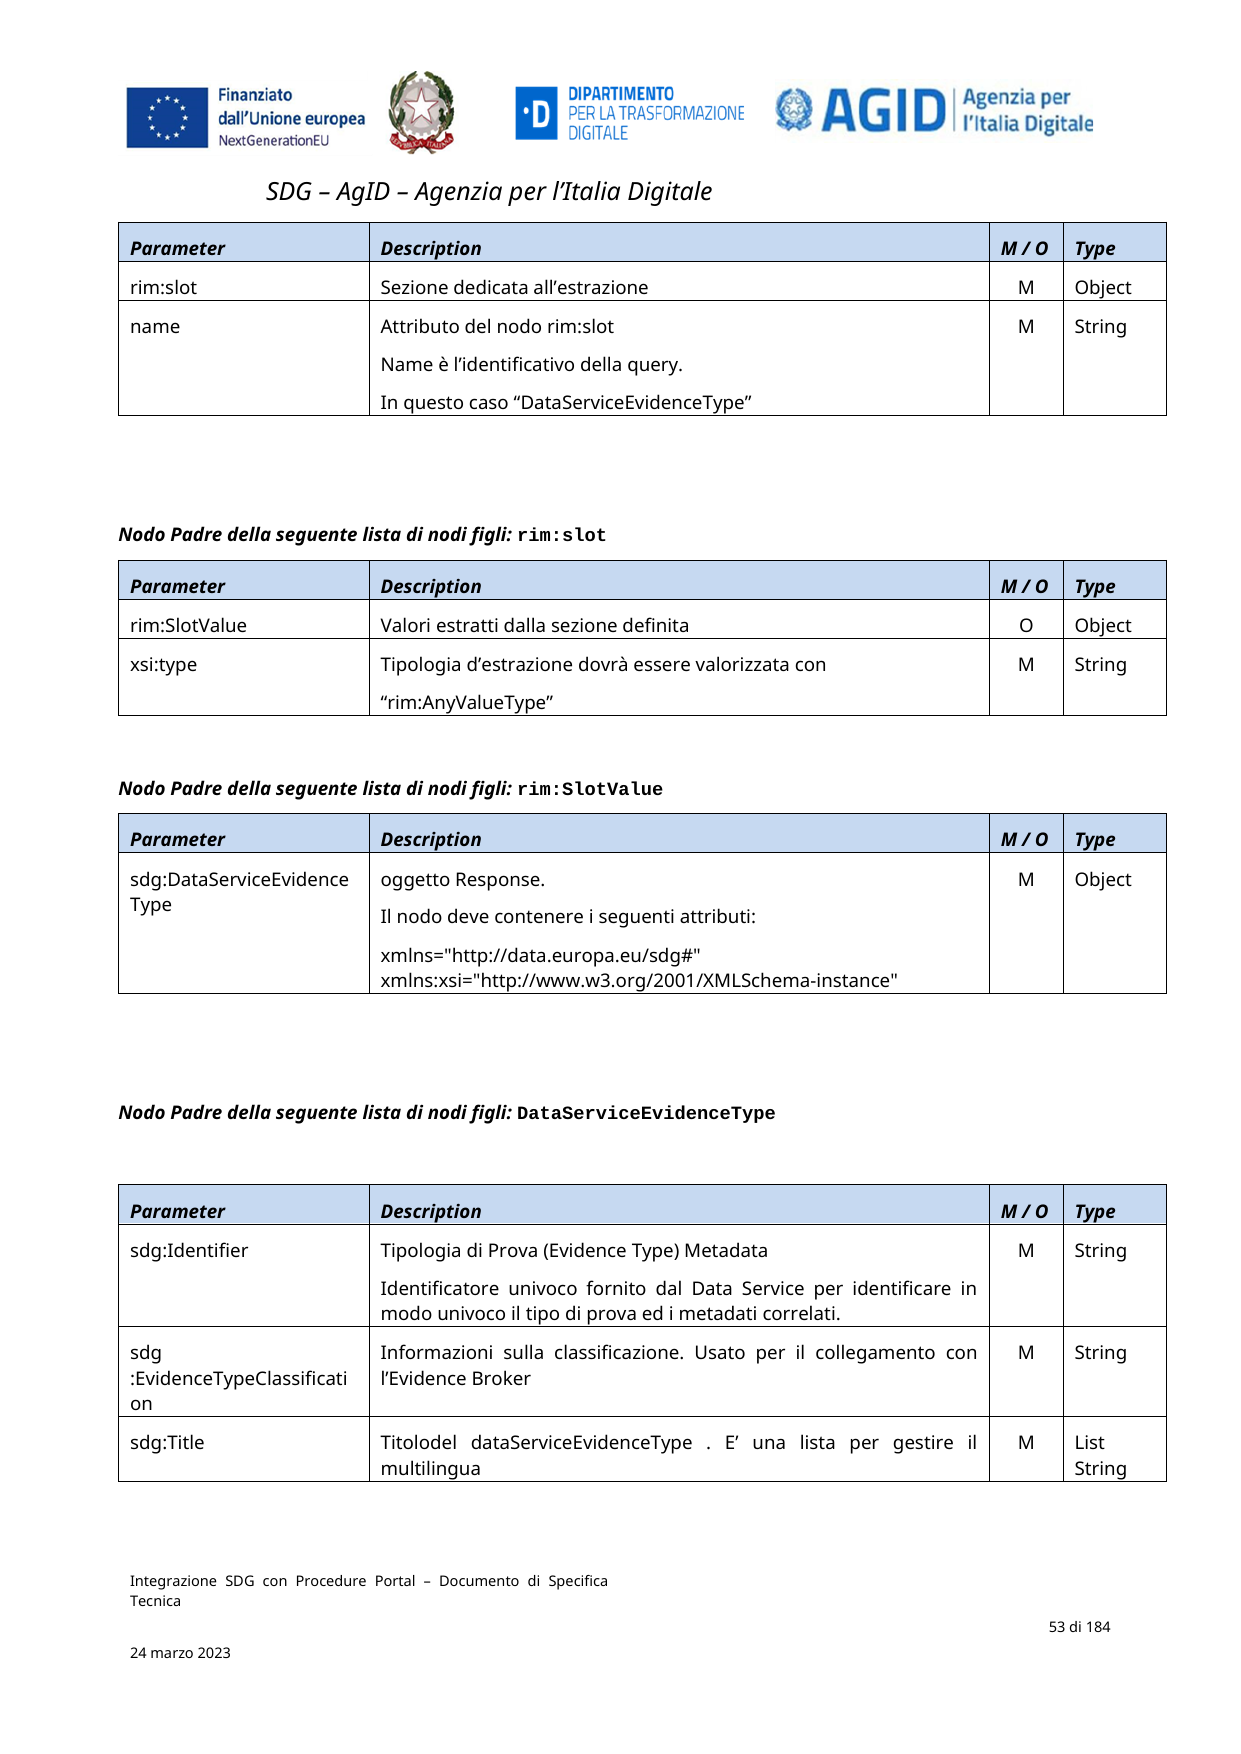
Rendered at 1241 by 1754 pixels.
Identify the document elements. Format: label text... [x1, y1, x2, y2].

table_cell Attributo del nodo rim:slot Name è l’identificativo della query. In questo caso “DataServiceEvidenceType” [370, 301, 989, 415]
table_cell M [990, 301, 1063, 415]
table_header M / O [990, 223, 1063, 261]
table_cell M [990, 853, 1063, 993]
table_cell rim:slot [119, 262, 369, 300]
table_cell M [990, 639, 1063, 715]
table_cell Sezione dedicata all’estrazione [370, 262, 989, 300]
table_cell name [119, 301, 369, 415]
table_cell M [990, 262, 1063, 300]
table_header M / O [990, 561, 1063, 599]
table_header Type [1064, 814, 1166, 852]
table_header Type [1064, 1185, 1166, 1223]
text Nodo Padre della seguente lista di nodi figli: rim:slot [118, 521, 1122, 547]
table_header Parameter [119, 223, 369, 261]
table_cell List String [1064, 1417, 1166, 1481]
table_header Type [1064, 561, 1166, 599]
table_cell Tipologia d’estrazione dovrà essere valorizzata con “rim:AnyValueType” [370, 639, 989, 715]
text Nodo Padre della seguente lista di nodi figli: DataServiceEvidenceType [118, 1099, 1122, 1125]
table_cell sdg:DataServiceEvidenceType [119, 853, 369, 993]
table_cell Valori estratti dalla sezione definita [370, 600, 989, 638]
table_cell sdg:EvidenceTypeClassification [119, 1327, 369, 1416]
table_cell xsi:type [119, 639, 369, 715]
picture [118, 71, 1094, 157]
table_cell M [990, 1225, 1063, 1326]
table_cell String [1064, 639, 1166, 715]
table_cell Informazioni sulla classificazione. Usato per il collegamento con l’Evidence Broker [370, 1327, 989, 1416]
table_cell String [1064, 1327, 1166, 1416]
table_cell sdg:Identifier [119, 1225, 369, 1326]
table_cell M [990, 1327, 1063, 1416]
table_cell O [990, 600, 1063, 638]
table_cell rim:SlotValue [119, 600, 369, 638]
table_cell oggetto Response. Il nodo deve contenere i seguenti attributi: xmlns="http://data.europa.eu/sdg#" xmlns:xsi="http://www.w3.org/2001/XMLSchema-instance" [370, 853, 989, 993]
table_cell M [990, 1417, 1063, 1481]
table_cell String [1064, 1225, 1166, 1326]
table_cell Object [1064, 853, 1166, 993]
table_cell sdg:Title [119, 1417, 369, 1481]
table_cell Titolodel dataServiceEvidenceType . E’ una lista per gestire il multilingua [370, 1417, 989, 1481]
table_header Parameter [119, 814, 369, 852]
table_cell String [1064, 301, 1166, 415]
table_header M / O [990, 814, 1063, 852]
table_cell Object [1064, 262, 1166, 300]
table_cell Object [1064, 600, 1166, 638]
table_header Description [370, 223, 989, 261]
text Nodo Padre della seguente lista di nodi figli: rim:SlotValue [118, 775, 1122, 801]
table_header Description [370, 561, 989, 599]
table_header Parameter [119, 1185, 369, 1223]
table_header Parameter [119, 561, 369, 599]
table_header Type [1064, 223, 1166, 261]
table_header Description [370, 814, 989, 852]
table_cell Tipologia di Prova (Evidence Type) Metadata Identificatore univoco fornito dal Data Service per identificare in modo univoco il tipo di prova ed i metadati correlati. [370, 1225, 989, 1326]
table_header Description [370, 1185, 989, 1223]
table_header M / O [990, 1185, 1063, 1223]
